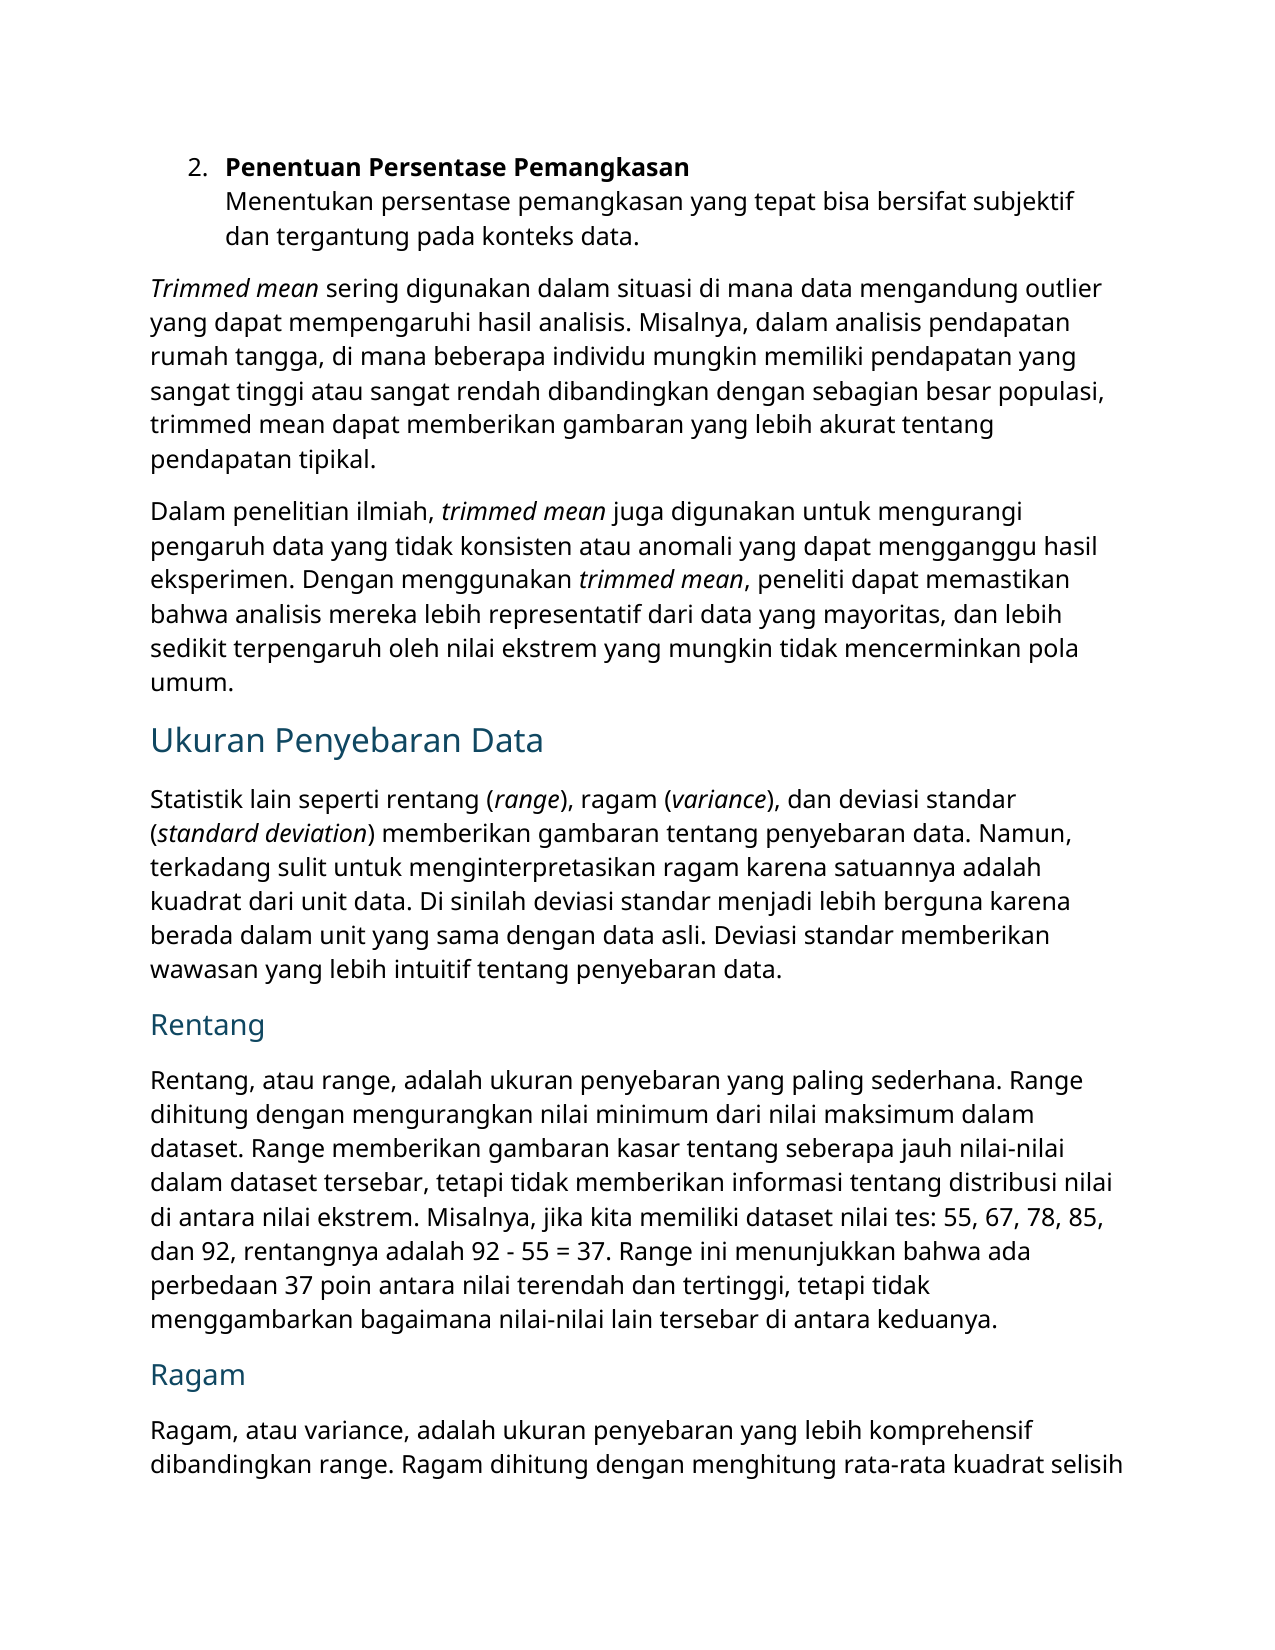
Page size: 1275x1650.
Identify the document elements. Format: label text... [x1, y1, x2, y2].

text Dalam penelitian ilmiah, trimmed mean juga digunakan untuk mengurangi pengaruh data yang tidak konsisten atau anomali yang dapat mengganggu hasil eksperimen. Dengan menggunakan trimmed mean, peneliti dapat memastikan bahwa analisis mereka lebih representatif dari data yang mayoritas, dan lebih sedikit terpengaruh oleh nilai ekstrem yang mungkin tidak mencerminkan pola umum. [150, 494, 1125, 698]
text Statistik lain seperti rentang (range), ragam (variance), dan deviasi standar (standard deviation) memberikan gambaran tentang penyebaran data. Namun, terkadang sulit untuk menginterpretasikan ragam karena satuannya adalah kuadrat dari unit data. Di sinilah deviasi standar menjadi lebih berguna karena berada dalam unit yang sama dengan data asli. Deviasi standar memberikan wawasan yang lebih intuitif tentang penyebaran data. [150, 781, 1125, 986]
text Trimmed mean sering digunakan dalam situasi di mana data mengandung outlier yang dapat mempengaruhi hasil analisis. Misalnya, dalam analisis pendapatan rumah tangga, di mana beberapa individu mungkin memiliki pendapatan yang sangat tinggi atau sangat rendah dibandingkan dengan sebagian besar populasi, trimmed mean dapat memberikan gambaran yang lebih akurat tentang pendapatan tipikal. [150, 271, 1125, 475]
list Penentuan Persentase Pemangkasan Menentukan persentase pemangkasan yang tepat bisa bersifat subjektif dan tergantung pada konteks data. [187, 150, 1125, 252]
text Rentang, atau range, adalah ukuran penyebaran yang paling sederhana. Range dihitung dengan mengurangkan nilai minimum dari nilai maksimum dalam dataset. Range memberikan gambaran kasar tentang seberapa jauh nilai-nilai dalam dataset tersebar, tetapi tidak memberikan informasi tentang distribusi nilai di antara nilai ekstrem. Misalnya, jika kita memiliki dataset nilai tes: 55, 67, 78, 85, dan 92, rentangnya adalah 92 - 55 = 37. Range ini menunjukkan bahwa ada perbedaan 37 poin antara nilai terendah dan tertinggi, tetapi tidak menggambarkan bagaimana nilai-nilai lain tersebar di antara keduanya. [150, 1063, 1125, 1335]
subtitle Ragam [150, 1354, 1125, 1394]
subtitle Rentang [150, 1004, 1125, 1044]
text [150, 1413, 1125, 1481]
subtitle Ukuran Penyebaran Data [150, 717, 1125, 763]
